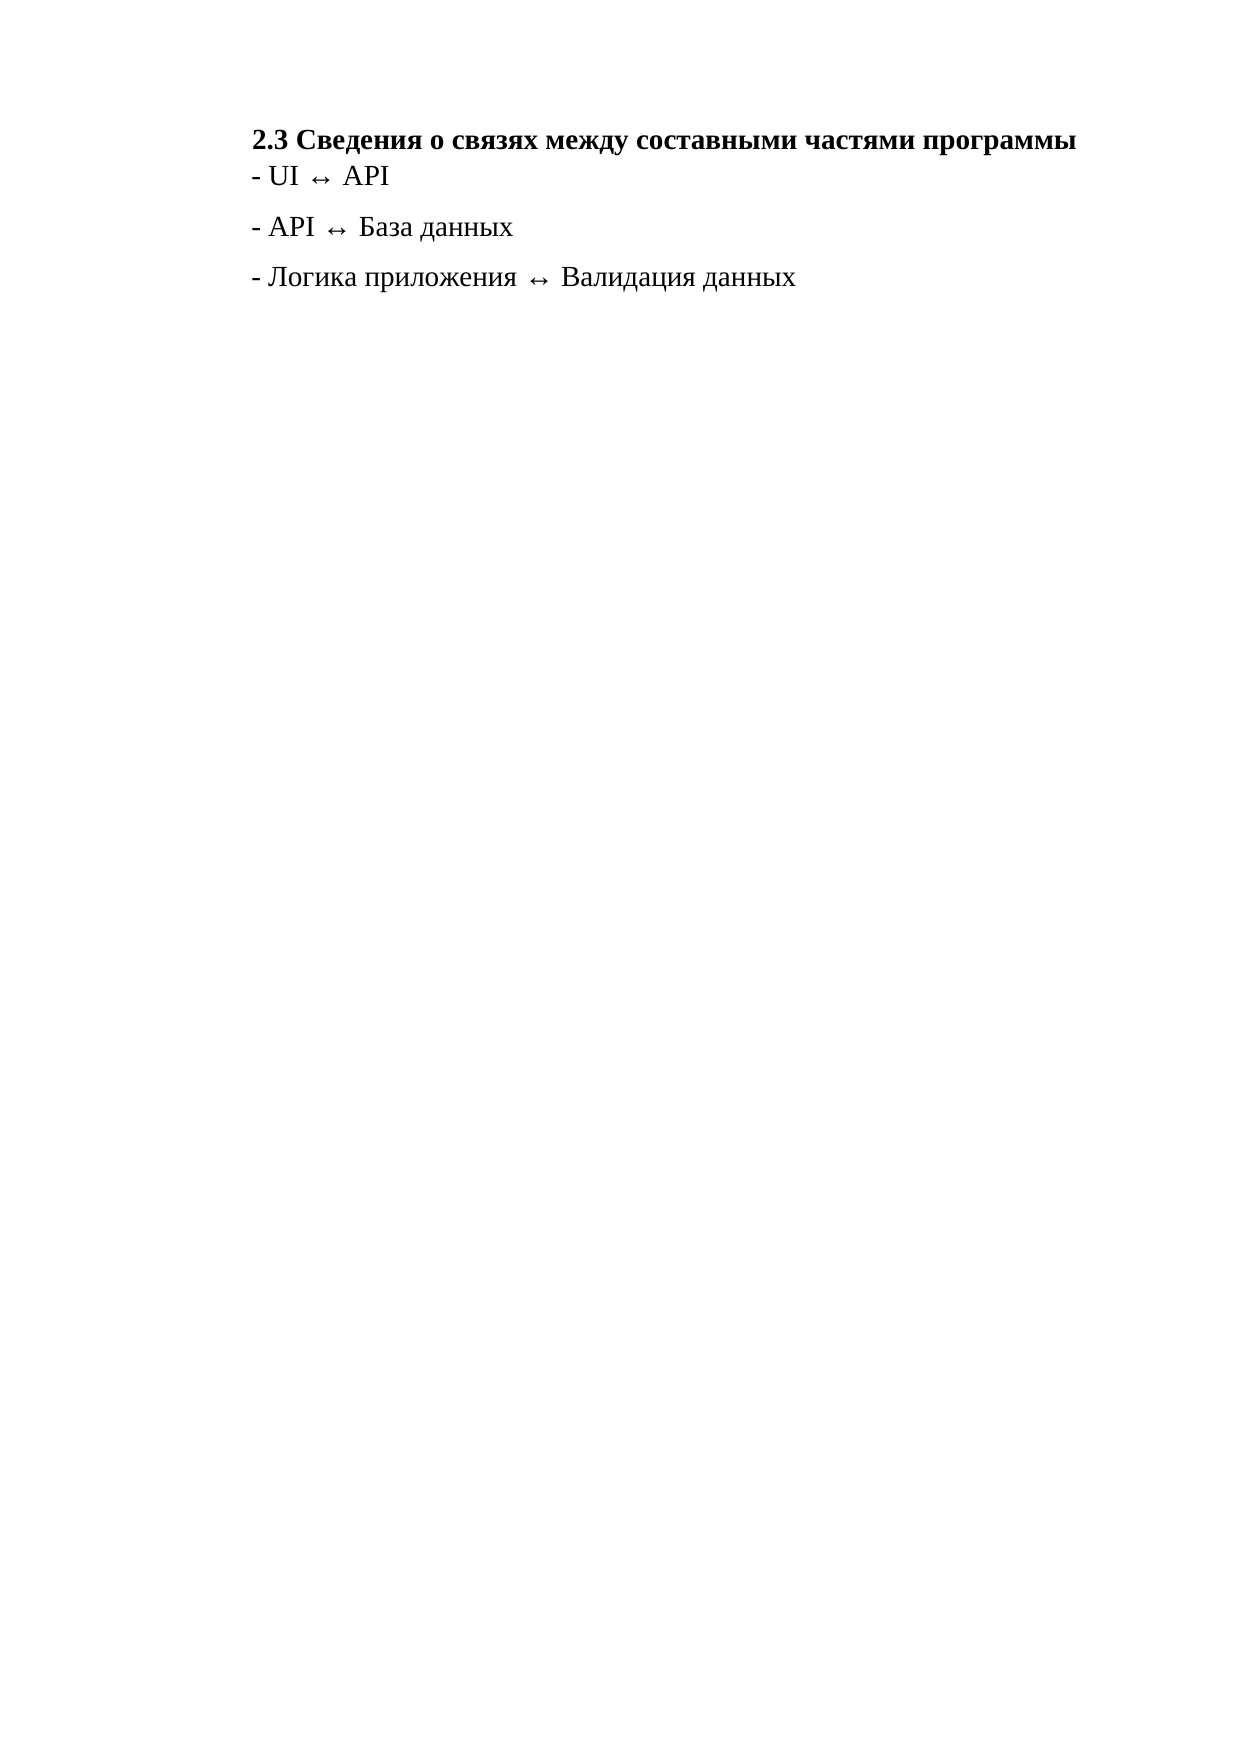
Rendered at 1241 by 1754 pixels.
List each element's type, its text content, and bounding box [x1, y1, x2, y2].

text - Логика приложения ↔ Валидация данных [177, 259, 1152, 293]
subtitle 2.3 Сведения о связях между составными частями программы [177, 122, 1152, 156]
text - UI ↔ API [177, 158, 1152, 192]
text - API ↔ База данных [177, 209, 1152, 242]
